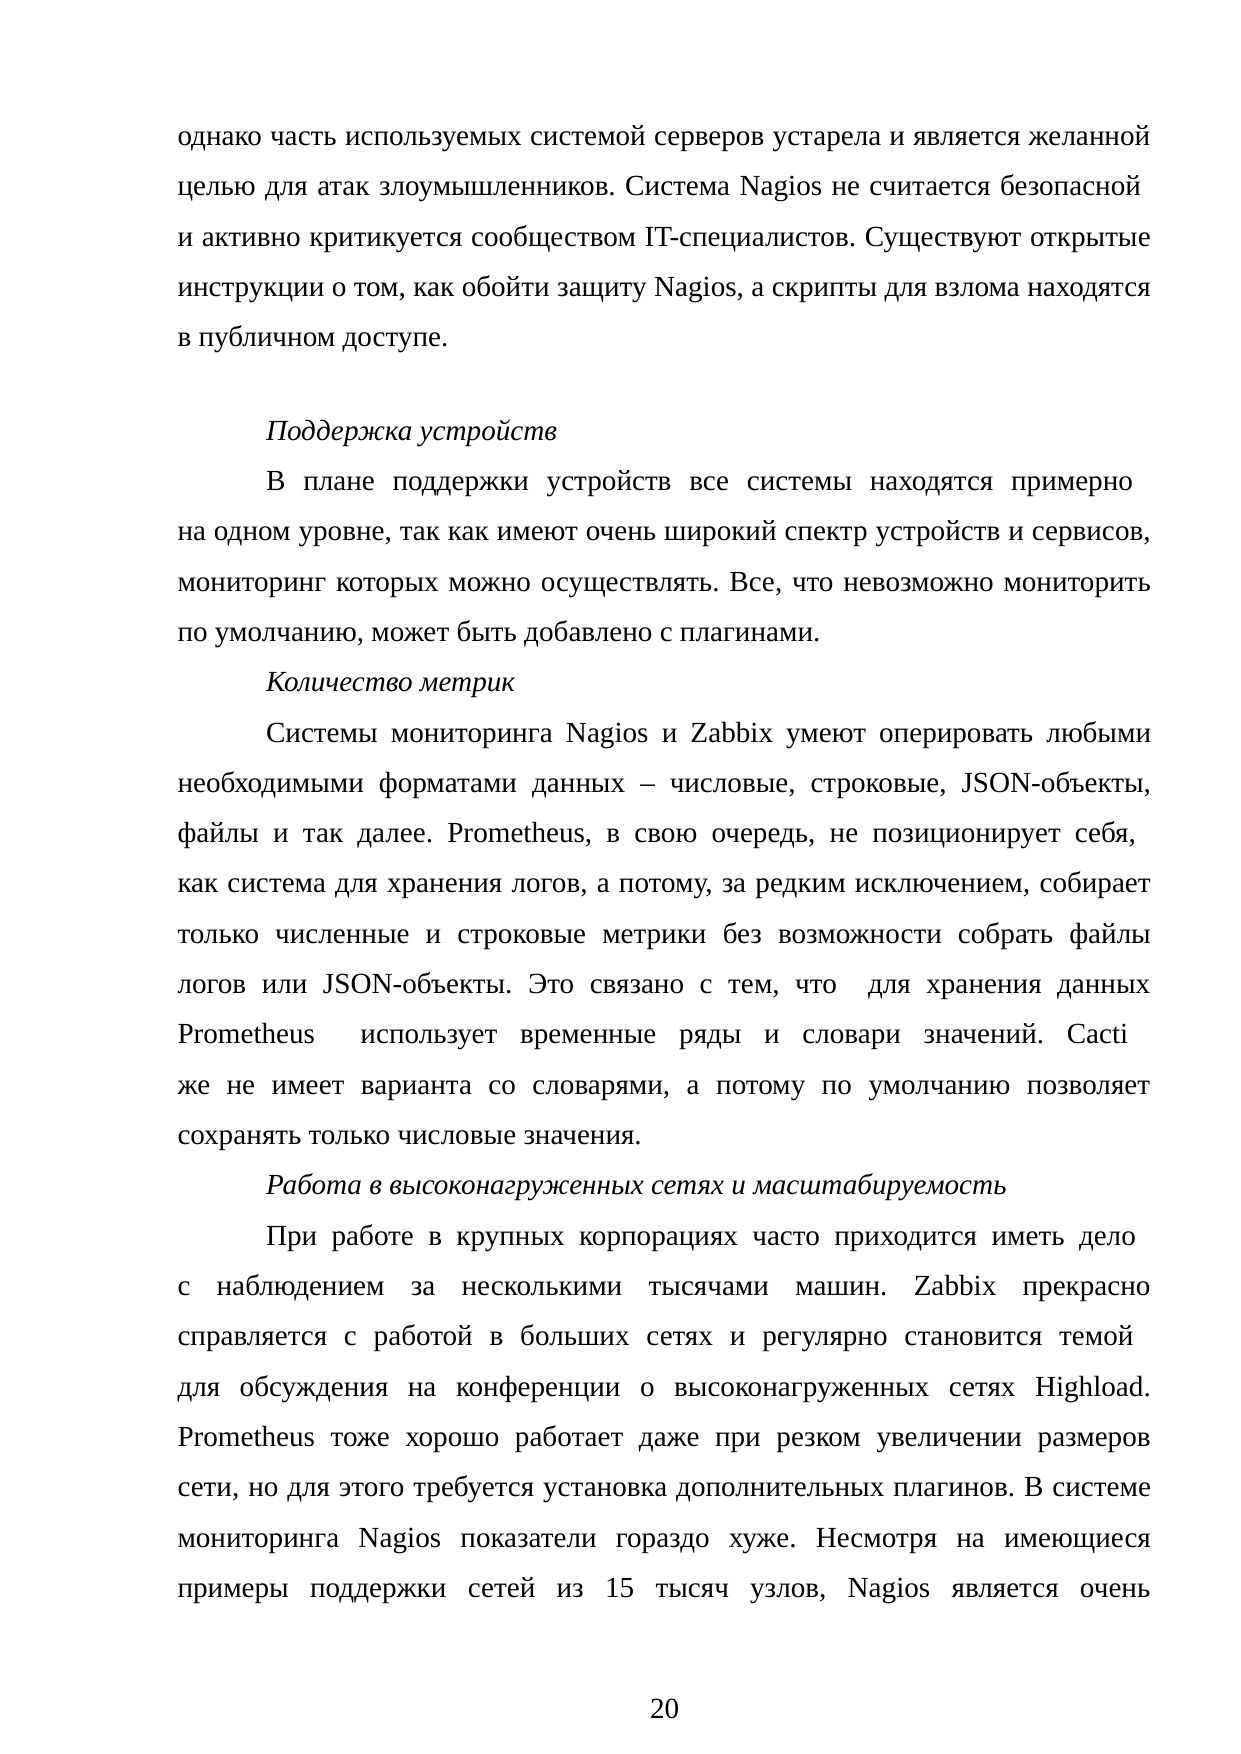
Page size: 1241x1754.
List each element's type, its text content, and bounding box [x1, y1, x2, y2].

text Количество метрик [177, 664, 1152, 698]
text Поддержка устройств [177, 413, 1152, 446]
text В плане поддержки устройств все системы находятся примерно на одном уровне, так как имеют очень широкий спектр устройств и сервисов, мониторинг которых можно осуществлять. Все, что невозможно мониторить по умолчанию, может быть добавлено с плагинами. [177, 463, 1152, 648]
text Системы мониторинга Nagios и Zabbix умеют оперировать любыми необходимыми форматами данных – числовые, строковые, JSON-объекты, файлы и так далее. Prometheus, в свою очередь, не позиционирует себя, как система для хранения логов, а потому, за редким исключением, собирает только численные и строковые метрики без возможности собрать файлы логов или JSON-объекты. Это связано с тем, что для хранения данных Prometheus использует временные ряды и словари значений. Cacti же не имеет варианта со словарями, а потому по умолчанию позволяет сохранять только числовые значения. [177, 715, 1152, 1151]
text Работа в высоконагруженных сетях и масштабируемость [177, 1167, 1152, 1201]
